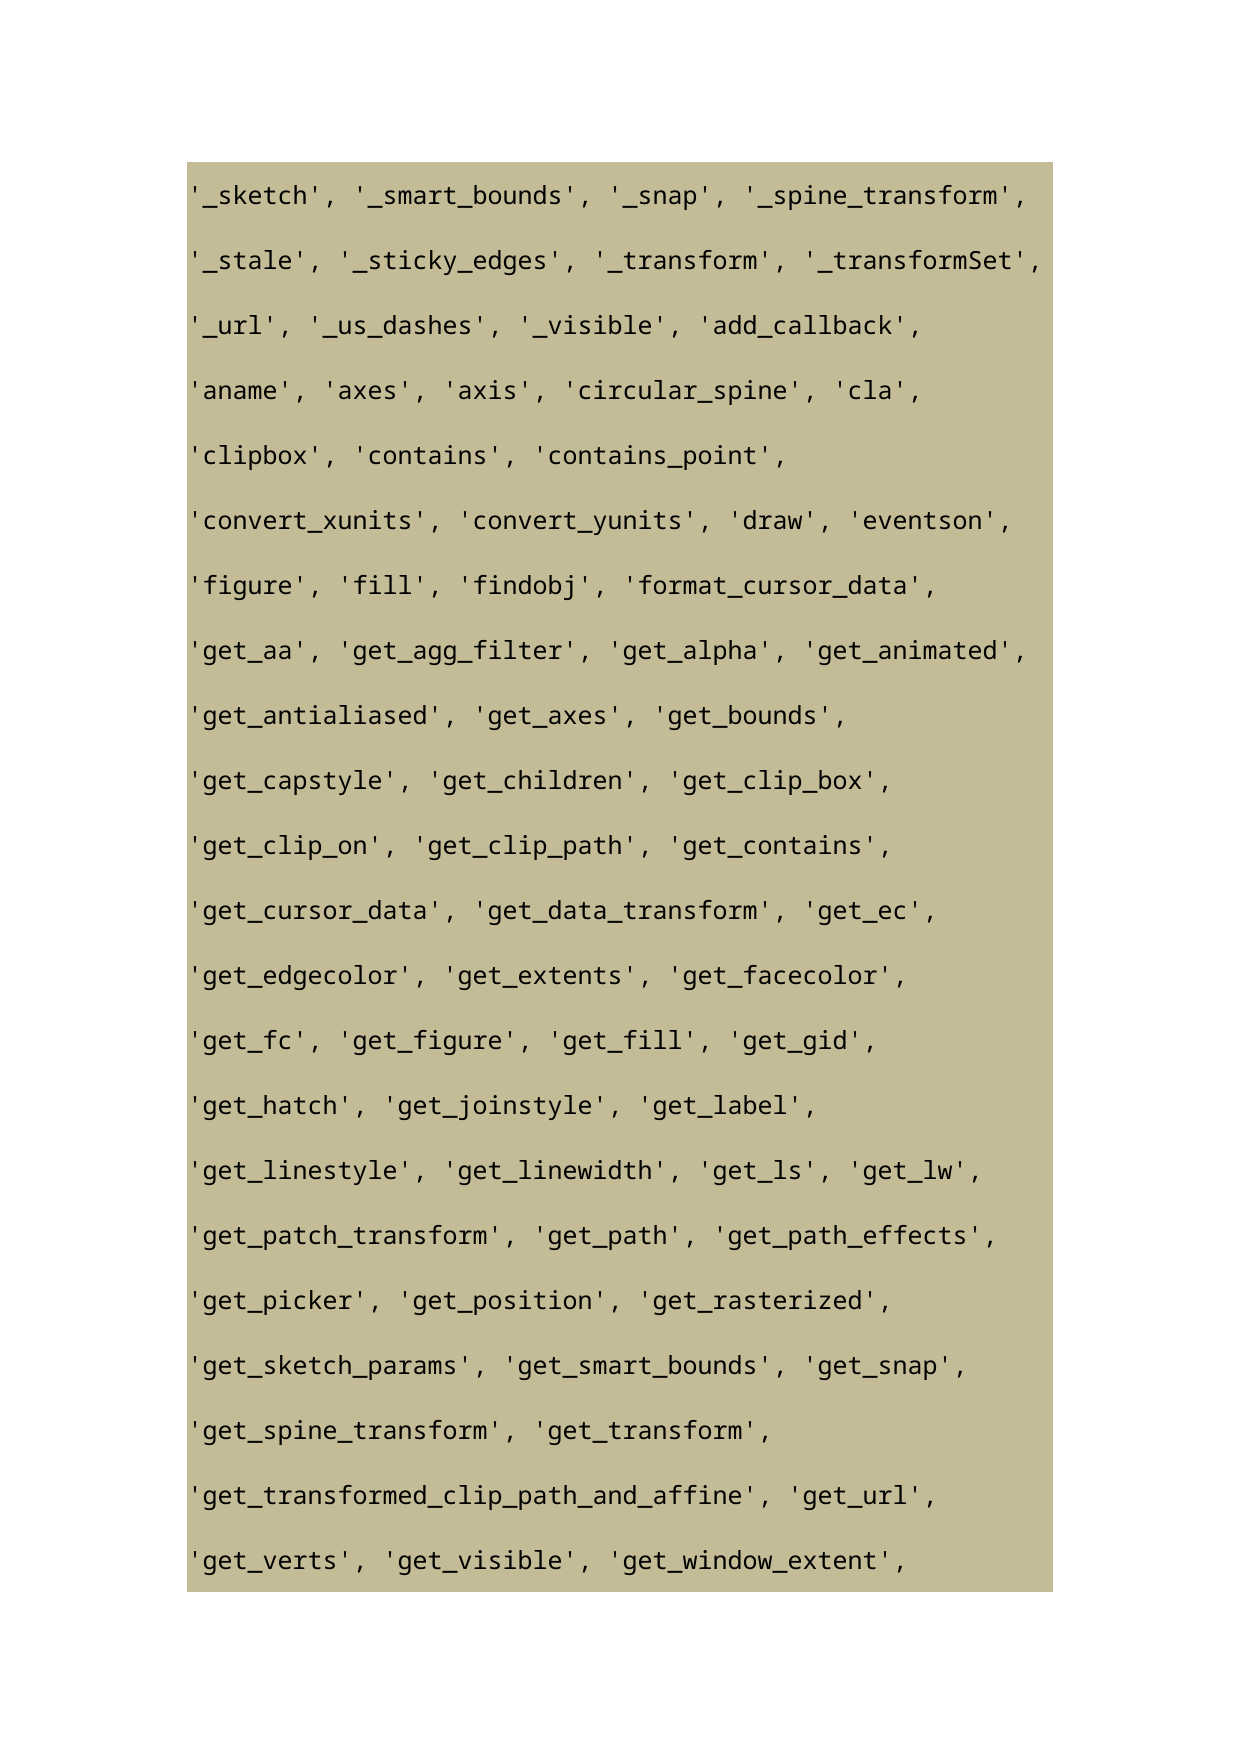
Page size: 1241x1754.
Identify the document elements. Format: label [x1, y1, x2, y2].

text [187, 162, 1053, 1592]
